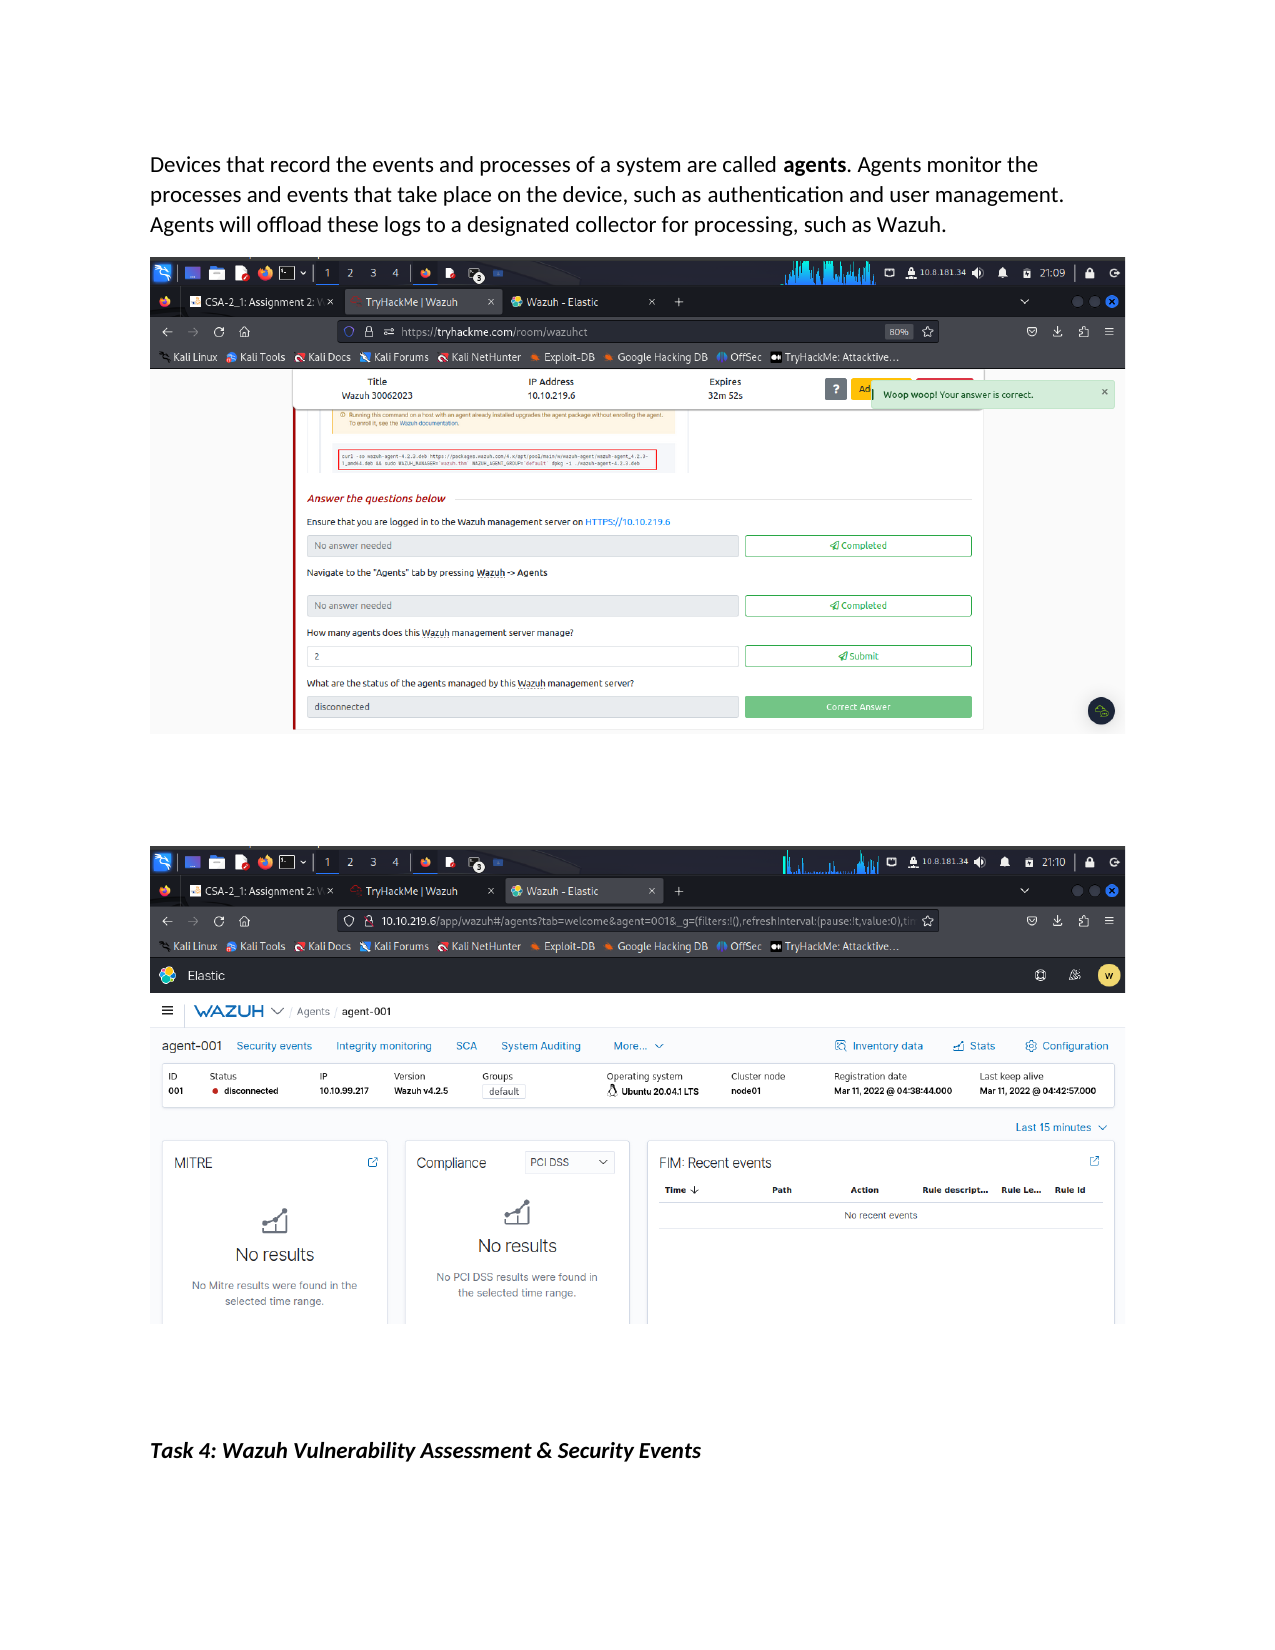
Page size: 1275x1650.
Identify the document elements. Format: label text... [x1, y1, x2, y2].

text Devices that record the events and processes of a system are called agents. Agents monitor the processes and events that take place on the device, such as authentication and user management. Agents will offload these logs to a designated collector for processing, such as Wazuh. [150, 150, 1125, 238]
text Task 4: Wazuh Vulnerability Assessment & Security Events [150, 1436, 1125, 1464]
picture [150, 257, 1125, 734]
picture [150, 846, 1125, 1324]
